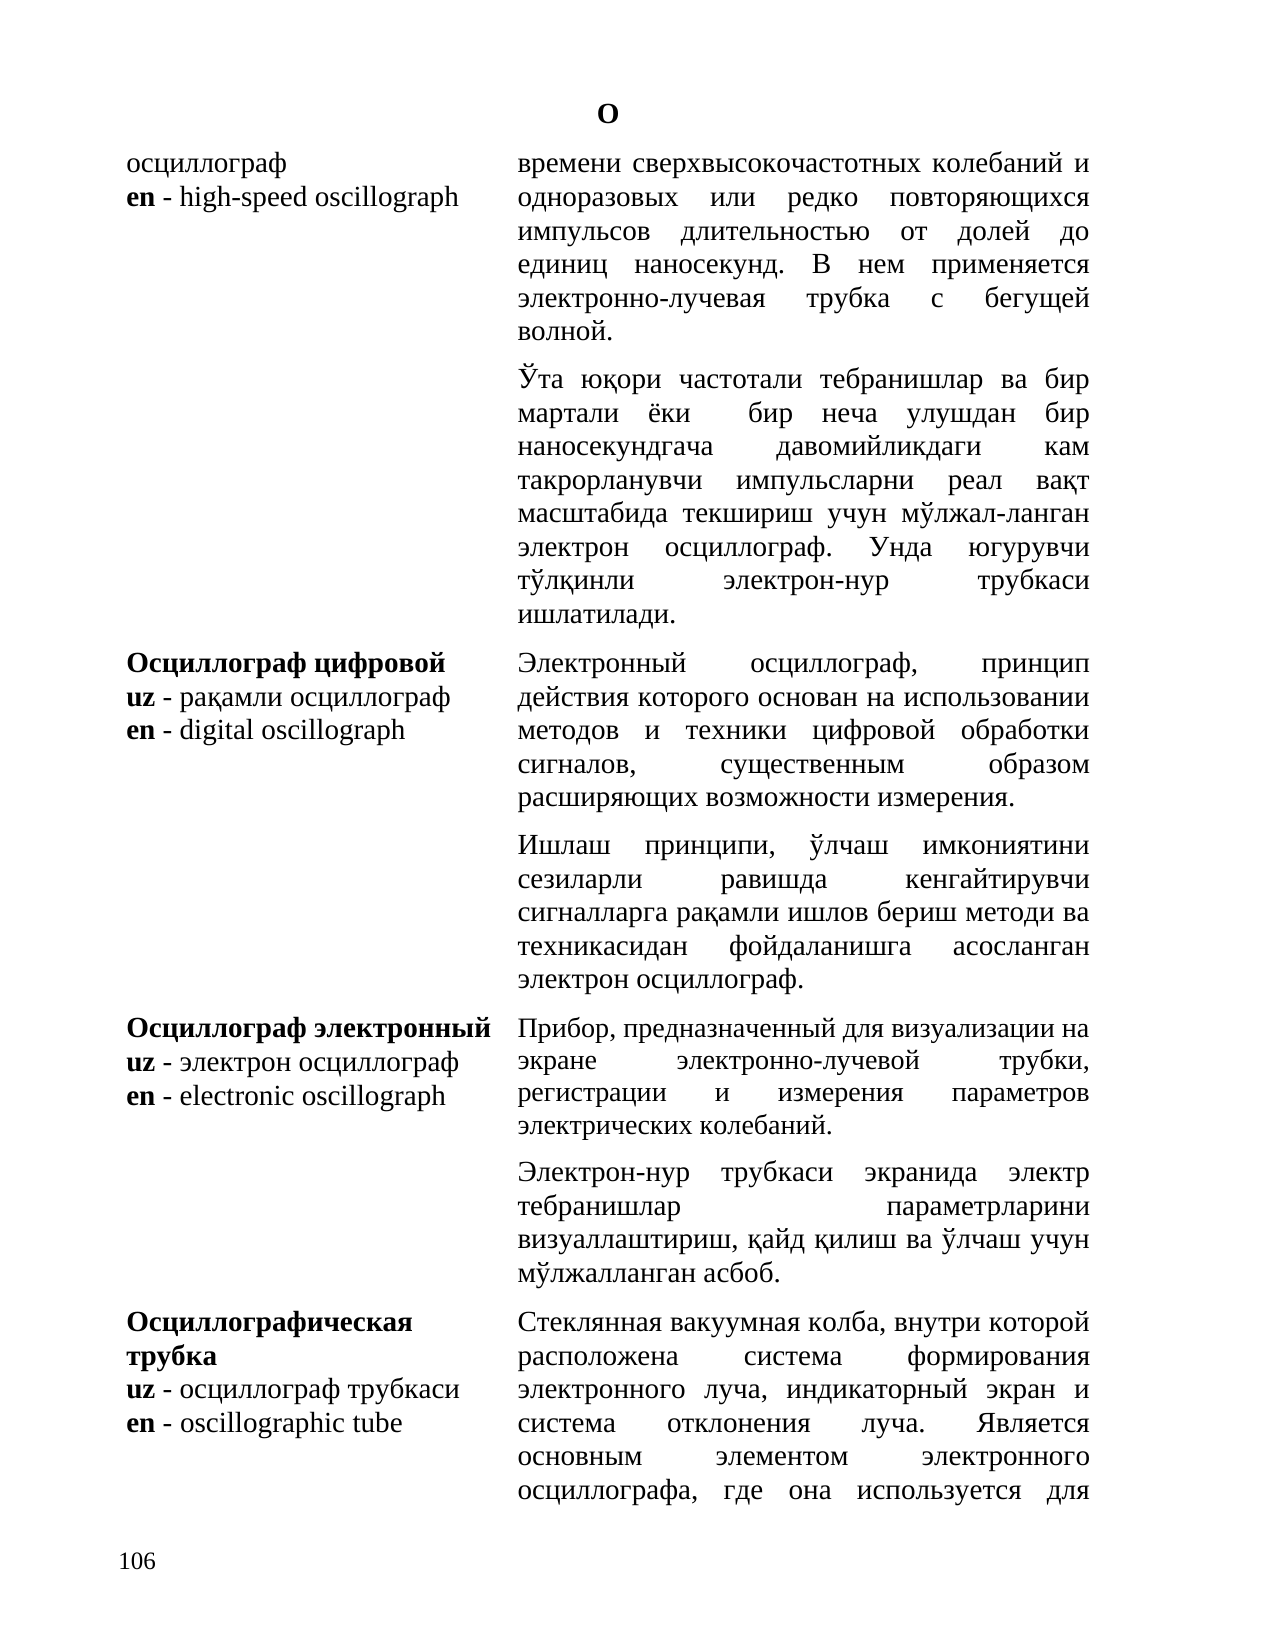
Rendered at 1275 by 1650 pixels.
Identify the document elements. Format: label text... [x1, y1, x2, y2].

table_cell Осциллограф электронный uz - электрон осциллограф en - electronic oscillograph [118, 1003, 509, 1297]
table_cell Электронный осциллограф, принцип действия которого основан на использовании методов и техники цифровой обработки сигналов, существенным образом расширяющих возможности измерения. Ишлаш принципи, ўлчаш имкониятини сезиларли равишда кенгайтирувчи сигналларга рақамли ишлов бериш методи ва техникасидан фойдаланишга асосланган электрон осциллограф. [509, 638, 1098, 1003]
table_cell Осциллограф скоростной uz - юқори тезликли осциллограф en - high-speed oscillograph [118, 138, 509, 637]
table_cell Осциллографическая трубка uz - осциллограф трубкаси en - oscillographic tube [118, 1297, 509, 1513]
table_cell Осциллограф цифровой uz - рақамли осциллограф en - digital oscillograph [118, 638, 509, 1003]
table_header О [118, 89, 1098, 138]
table_cell Прибор, предназначенный для визуализации на экране электронно-лучевой трубки, регистрации и измерения параметров электрических колебаний. Электрон-нур трубкаси экранида электр тебранишлар параметрларини визуаллаштириш, қайд қилиш ва ўлчаш учун мўлжалланган асбоб. [509, 1003, 1098, 1297]
